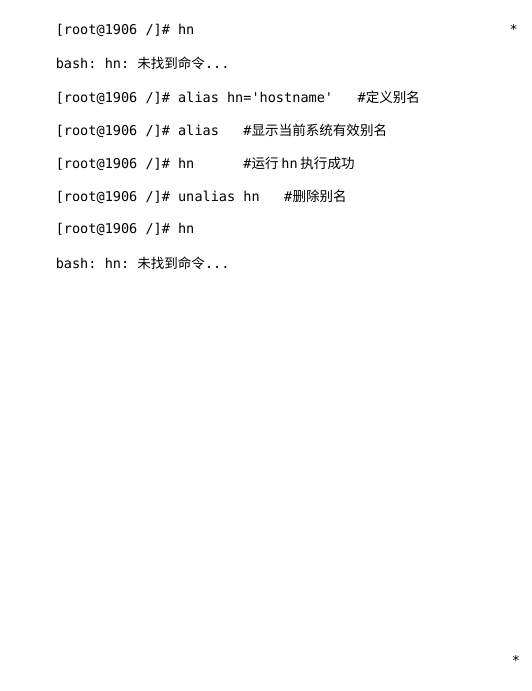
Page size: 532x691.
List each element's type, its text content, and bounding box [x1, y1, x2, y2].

text [root@1906 /]# hn * [12, 13, 520, 46]
text [root@1906 /]# alias hn='hostname' #定义别名 [12, 79, 520, 113]
text [root@1906 /]# hn [12, 212, 520, 246]
text * [12, 644, 520, 678]
text [root@1906 /]# hn #运行hn执行成功 [12, 146, 520, 179]
text [root@1906 /]# alias #显示当前系统有效别名 [12, 113, 520, 146]
text [root@1906 /]# unalias hn #删除别名 [12, 179, 520, 212]
text bash: hn: 未找到命令... [12, 46, 520, 79]
text bash: hn: 未找到命令... [12, 246, 520, 279]
